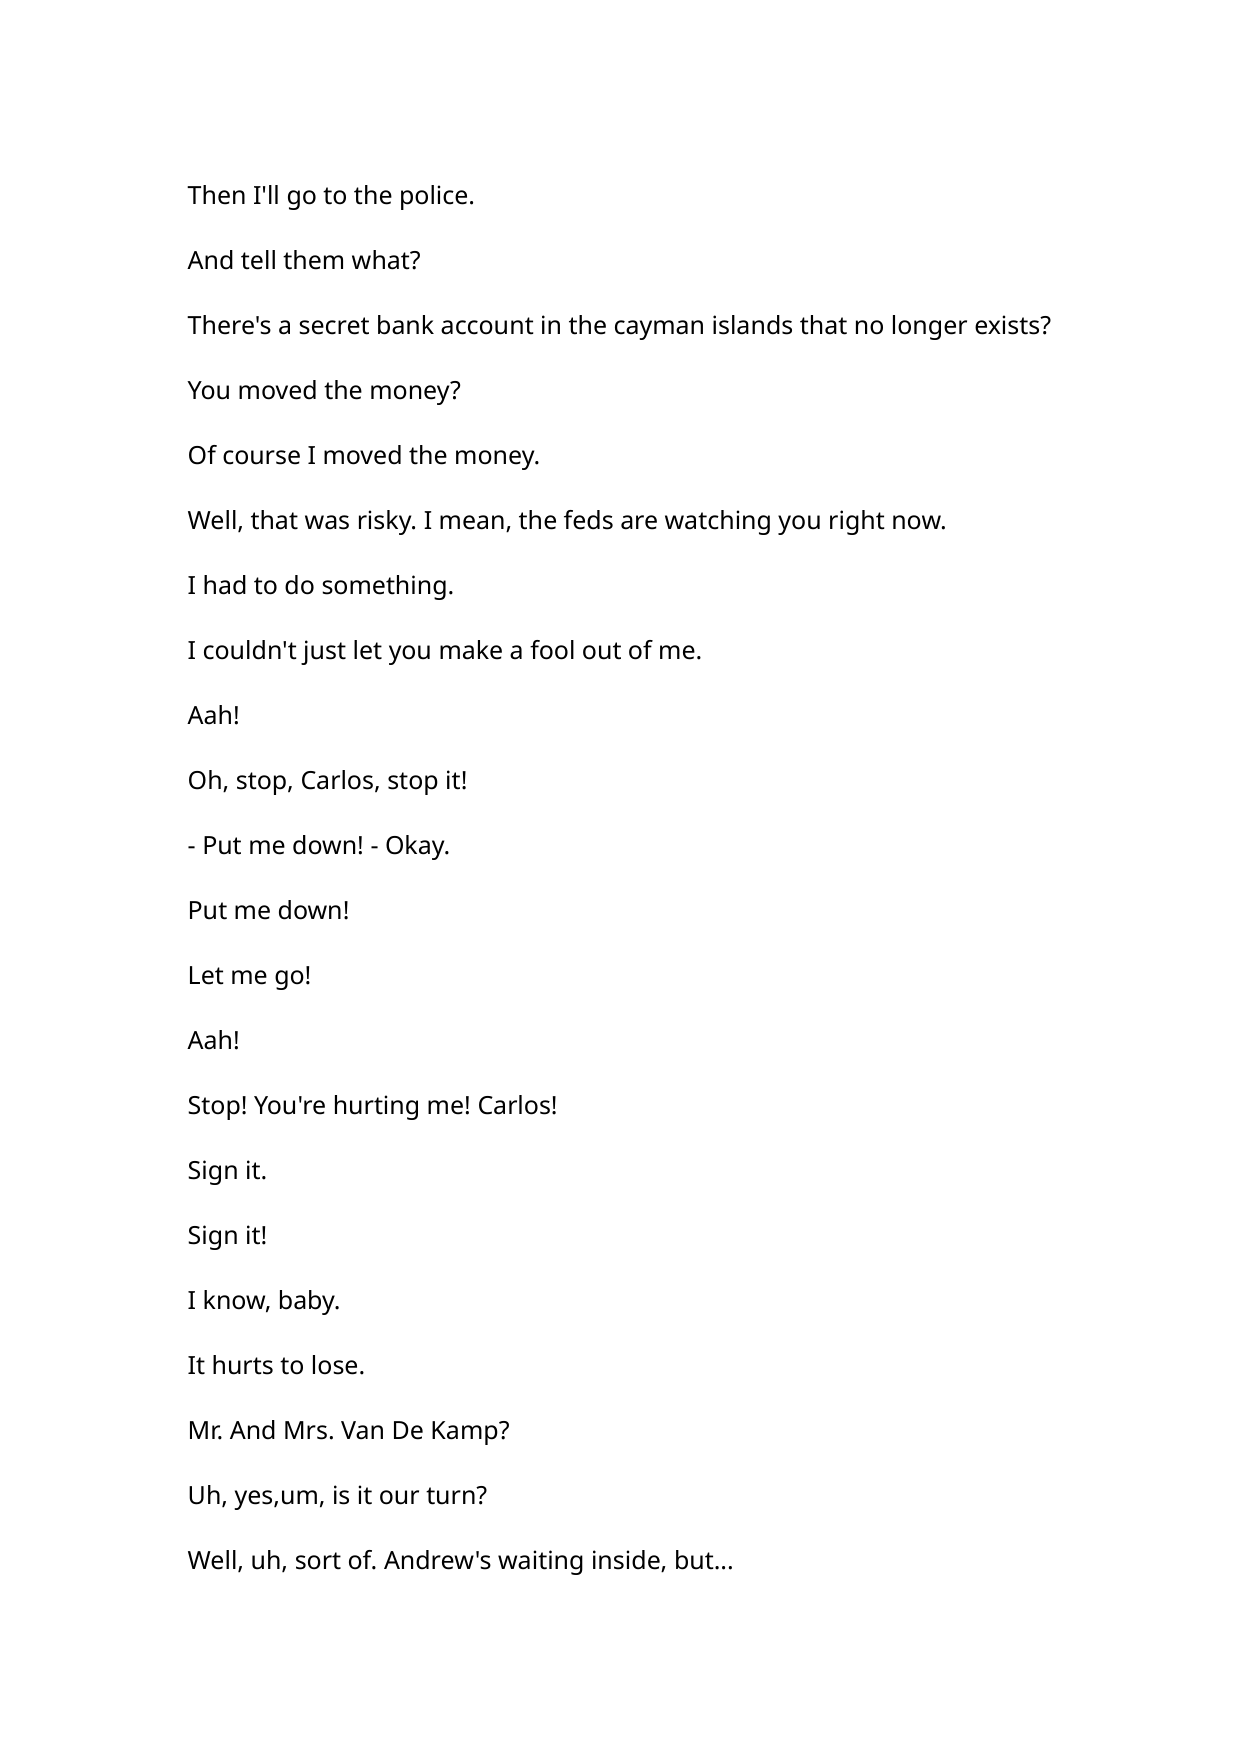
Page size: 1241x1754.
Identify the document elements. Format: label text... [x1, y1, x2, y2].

text Of course I moved the money. [187, 422, 1053, 487]
text Uh, yes,um, is it our turn? [187, 1462, 1053, 1527]
text There's a secret bank account in the cayman islands that no longer exists? [187, 292, 1053, 357]
text Stop! You're hurting me! Carlos! [187, 1072, 1053, 1137]
text - Put me down! - Okay. [187, 812, 1053, 877]
text And tell them what? [187, 227, 1053, 292]
text Let me go! [187, 942, 1053, 1007]
text Well, uh, sort of. Andrew's waiting inside, but... [187, 1527, 1053, 1592]
text I couldn't just let you make a fool out of me. [187, 617, 1053, 682]
text Oh, stop, Carlos, stop it! [187, 747, 1053, 812]
text Aah! [187, 682, 1053, 747]
text I know, baby. [187, 1267, 1053, 1332]
text You moved the money? [187, 357, 1053, 422]
text I had to do something. [187, 552, 1053, 617]
text Sign it. [187, 1137, 1053, 1202]
text Mr. And Mrs. Van De Kamp? [187, 1397, 1053, 1462]
text Aah! [187, 1007, 1053, 1072]
text It hurts to lose. [187, 1332, 1053, 1397]
text Sign it! [187, 1202, 1053, 1267]
text Put me down! [187, 877, 1053, 942]
text Well, that was risky. I mean, the feds are watching you right now. [187, 487, 1053, 552]
text Then I'll go to the police. [187, 162, 1053, 227]
